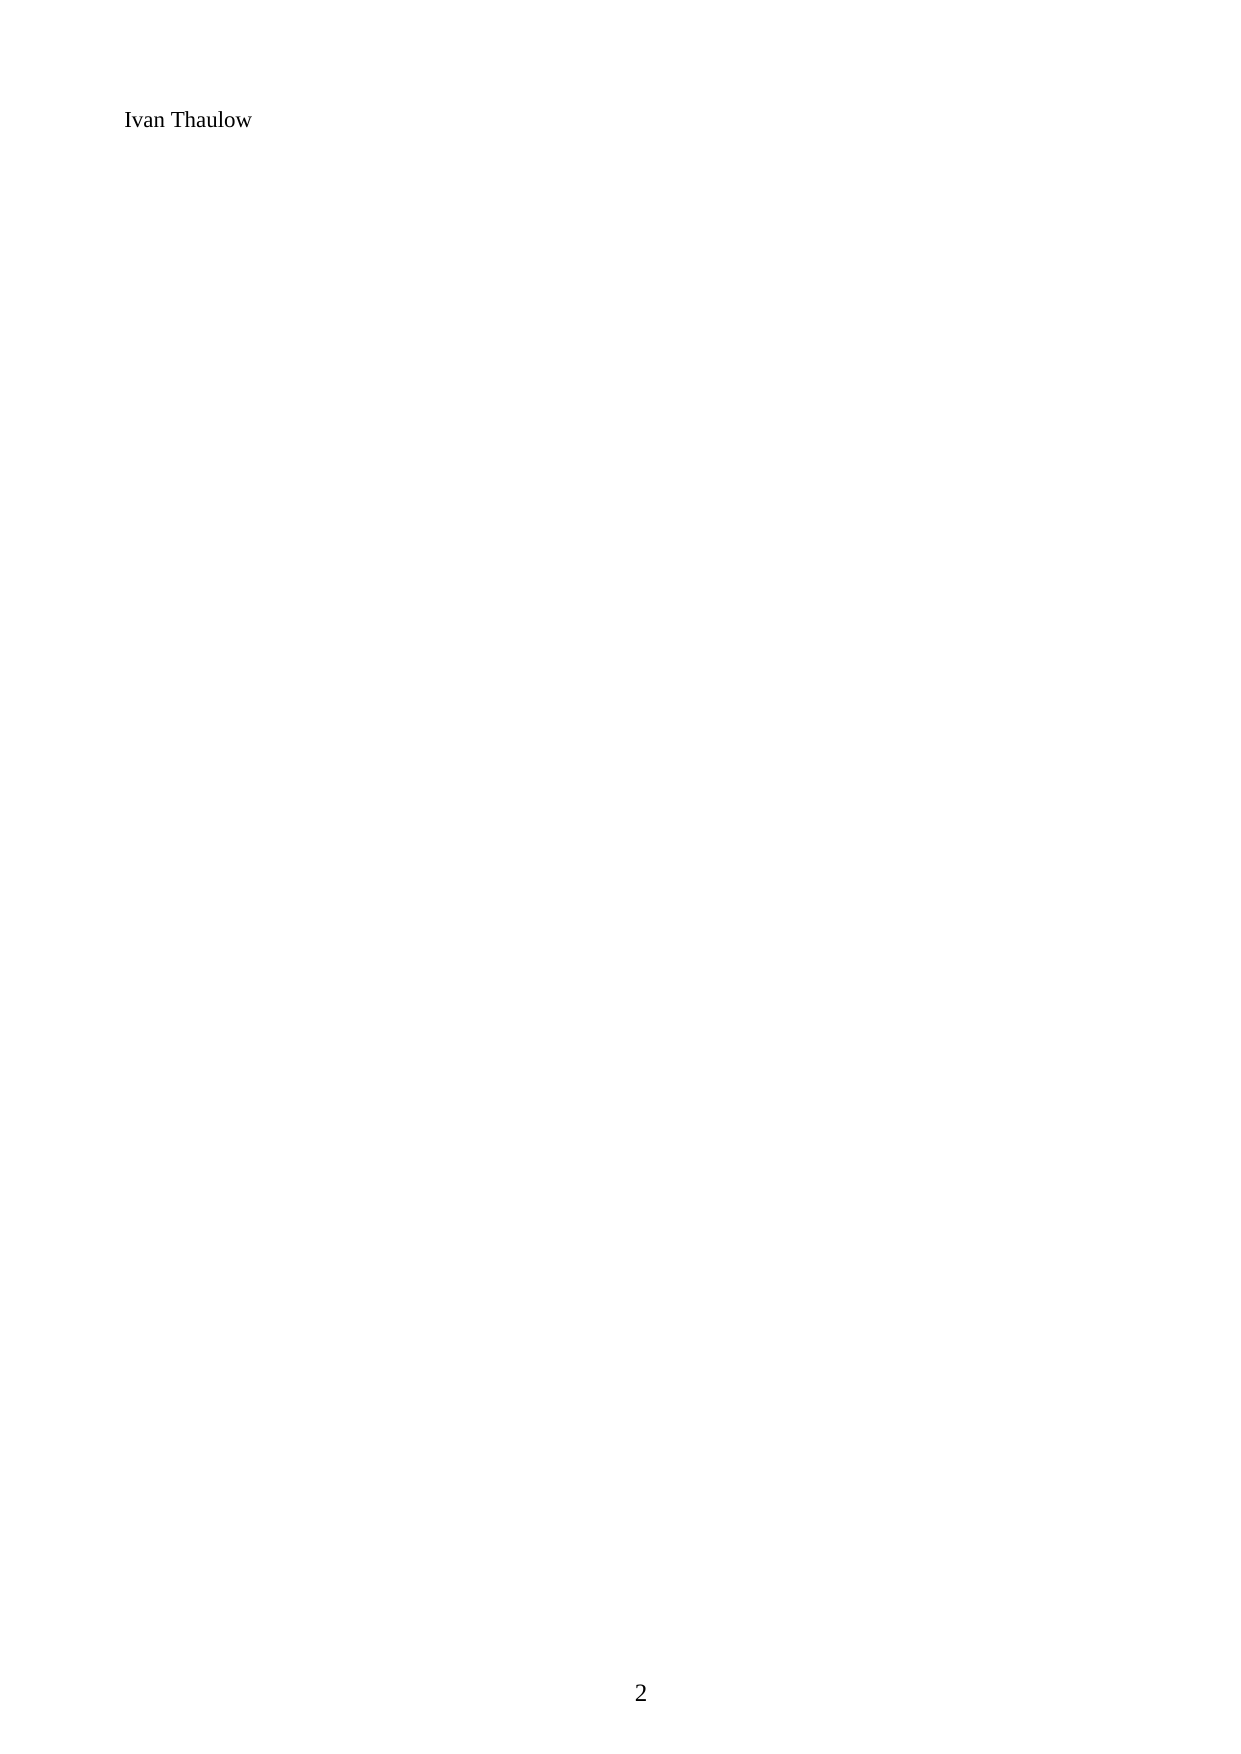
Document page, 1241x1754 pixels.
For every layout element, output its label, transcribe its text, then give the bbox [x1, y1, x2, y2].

text Ivan Thaulow [124, 106, 1157, 133]
